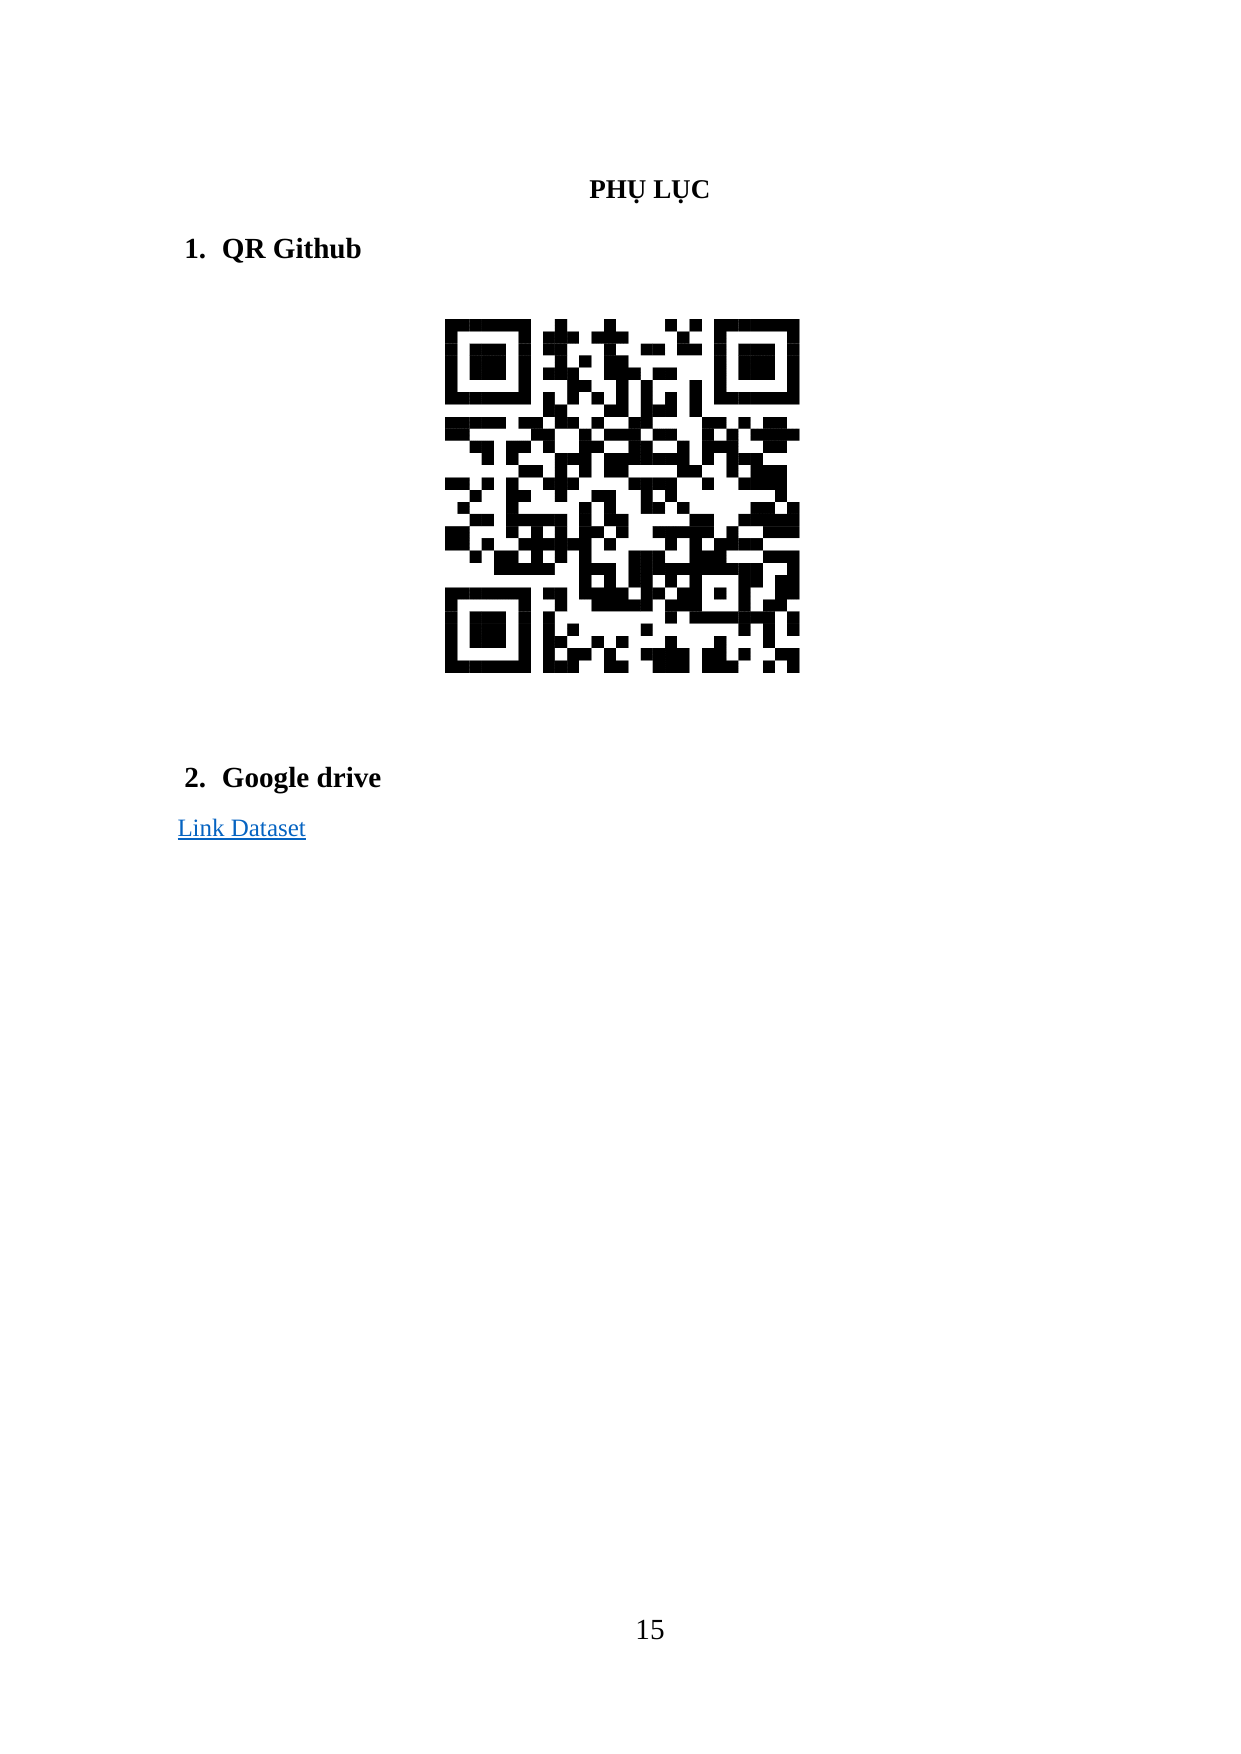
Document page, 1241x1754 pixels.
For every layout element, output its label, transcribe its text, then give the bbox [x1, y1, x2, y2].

list QR Github [184, 231, 1122, 265]
list Google drive [184, 761, 1122, 794]
subtitle PHỤ LỤC [177, 173, 1122, 204]
text Link Dataset [177, 813, 1122, 842]
picture [427, 301, 813, 686]
